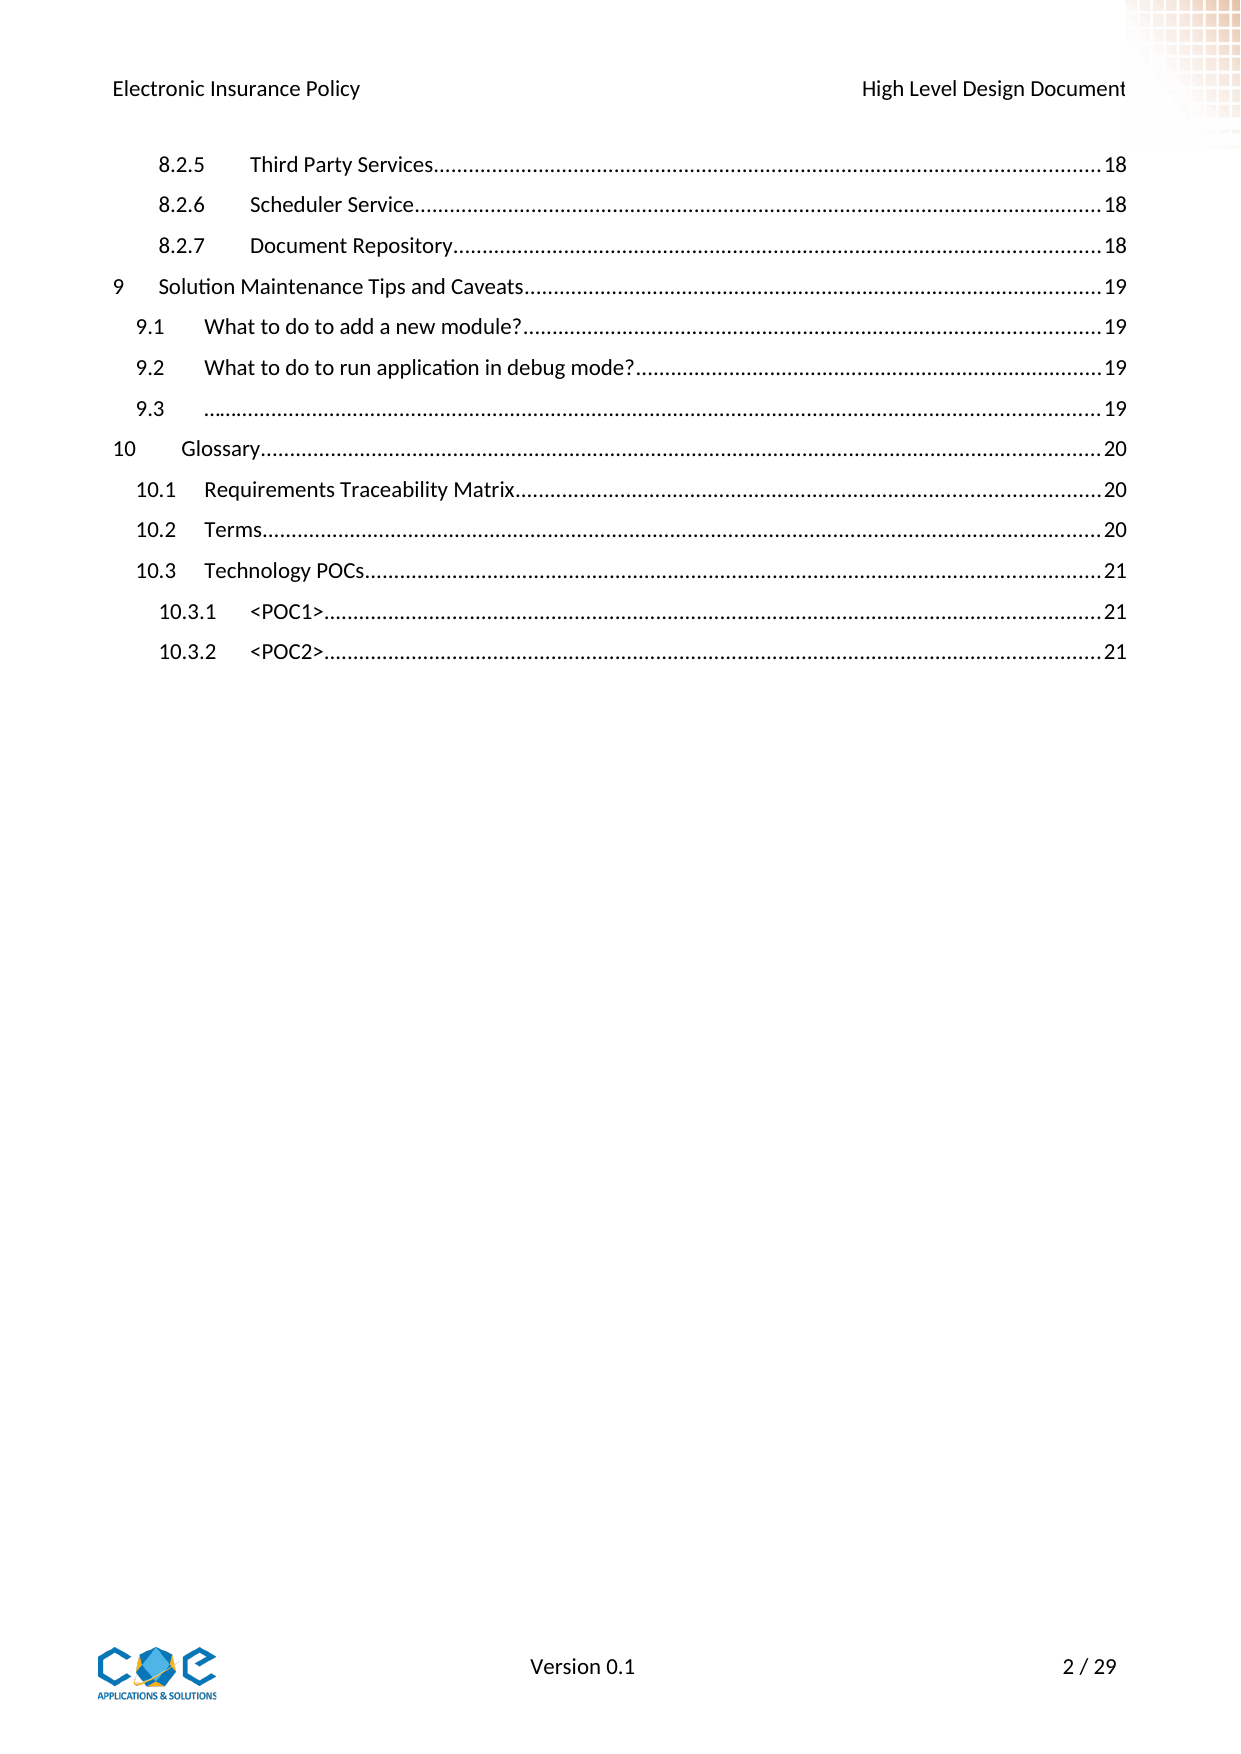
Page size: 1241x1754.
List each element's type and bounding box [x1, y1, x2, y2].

picture [97, 1640, 217, 1701]
